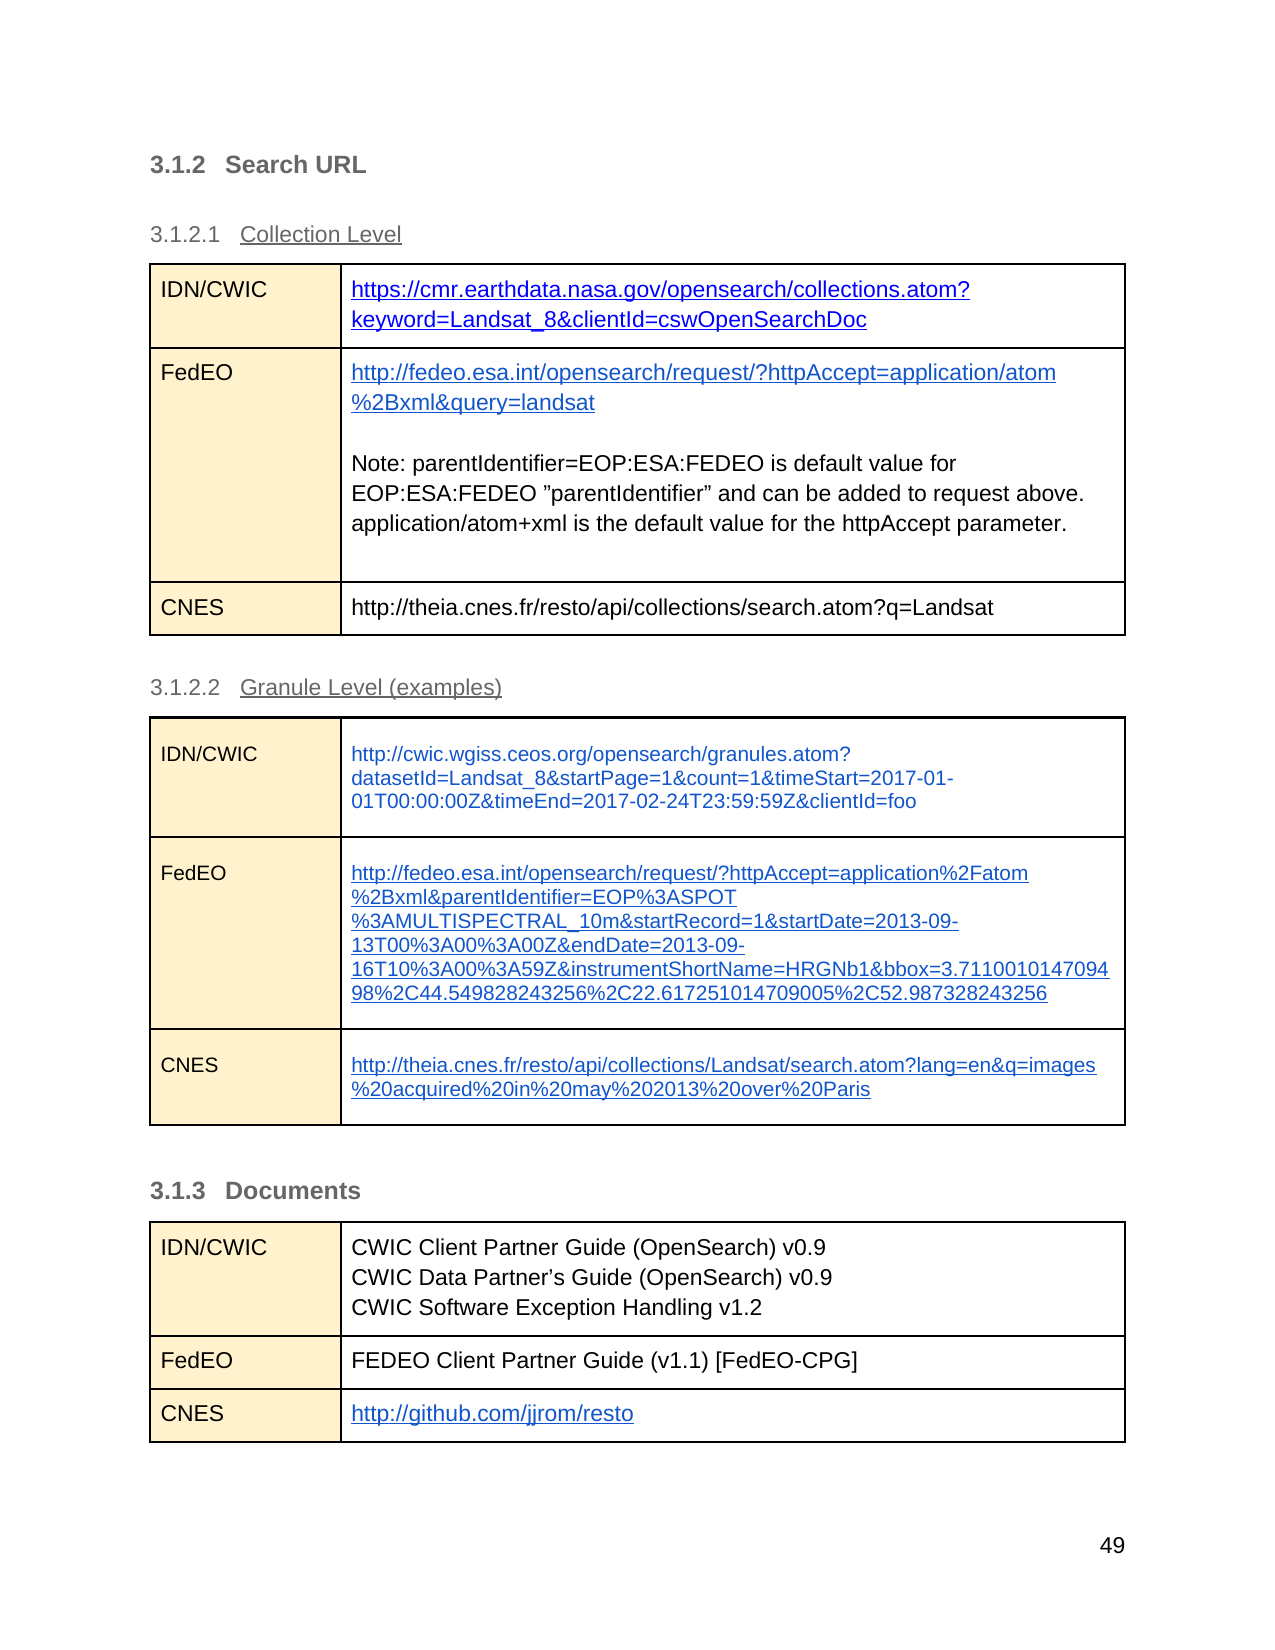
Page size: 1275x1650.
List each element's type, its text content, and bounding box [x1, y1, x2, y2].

subtitle Documents [150, 1176, 1125, 1204]
table_cell FedEO [151, 1337, 340, 1388]
table_cell http://theia.cnes.fr/resto/api/collections/search.atom?q=Landsat [342, 583, 1124, 634]
table_cell FedEO [151, 838, 340, 1028]
table_cell http://github.com/jjrom/resto [342, 1390, 1124, 1441]
table_cell http://fedeo.esa.int/opensearch/request/?httpAccept=application/atom%2Bxml&query=landsat Note: parentIdentifier=EOP:ESA:FEDEO is default value for EOP:ESA:FEDEO ”parentIdentifier” and can be added to request above. application/atom+xml is the default value for the httpAccept parameter. [342, 349, 1124, 581]
table_header IDN/CWIC [151, 1223, 340, 1335]
table_cell http://theia.cnes.fr/resto/api/collections/Landsat/search.atom?lang=en&q=images%20acquired%20in%20may%202013%20over%20Paris [342, 1030, 1124, 1124]
table_cell CNES [151, 583, 340, 634]
table_cell CNES [151, 1390, 340, 1441]
table_header CWIC Client Partner Guide (OpenSearch) v0.9 CWIC Data Partner’s Guide (OpenSearch) v0.9 CWIC Software Exception Handling v1.2 [342, 1223, 1124, 1335]
table_cell CNES [151, 1030, 340, 1124]
table_header IDN/CWIC [151, 719, 340, 836]
table_cell http://fedeo.esa.int/opensearch/request/?httpAccept=application%2Fatom%2Bxml&parentIdentifier=EOP%3ASPOT%3AMULTISPECTRAL_10m&startRecord=1&startDate=2013-09-13T00%3A00%3A00Z&endDate=2013-09-16T10%3A00%3A59Z&instrumentShortName=HRGNb1&bbox=3.711001014709498%2C44.549828243256%2C22.617251014709005%2C52.987328243256 [342, 838, 1124, 1028]
subtitle Collection Level [150, 221, 1125, 247]
table_header http://cwic.wgiss.ceos.org/opensearch/granules.atom?datasetId=Landsat_8&startPage=1&count=1&timeStart=2017-01-01T00:00:00Z&timeEnd=2017-02-24T23:59:59Z&clientId=foo [342, 719, 1124, 836]
table_cell FEDEO Client Partner Guide (v1.1) [FedEO-CPG] [342, 1337, 1124, 1388]
subtitle Granule Level (examples) [150, 674, 1125, 700]
table_header IDN/CWIC [151, 265, 340, 347]
subtitle Search URL [150, 150, 1125, 179]
table_header https://cmr.earthdata.nasa.gov/opensearch/collections.atom?keyword=Landsat_8&clientId=cswOpenSearchDoc [342, 265, 1124, 347]
table_cell FedEO [151, 349, 340, 581]
